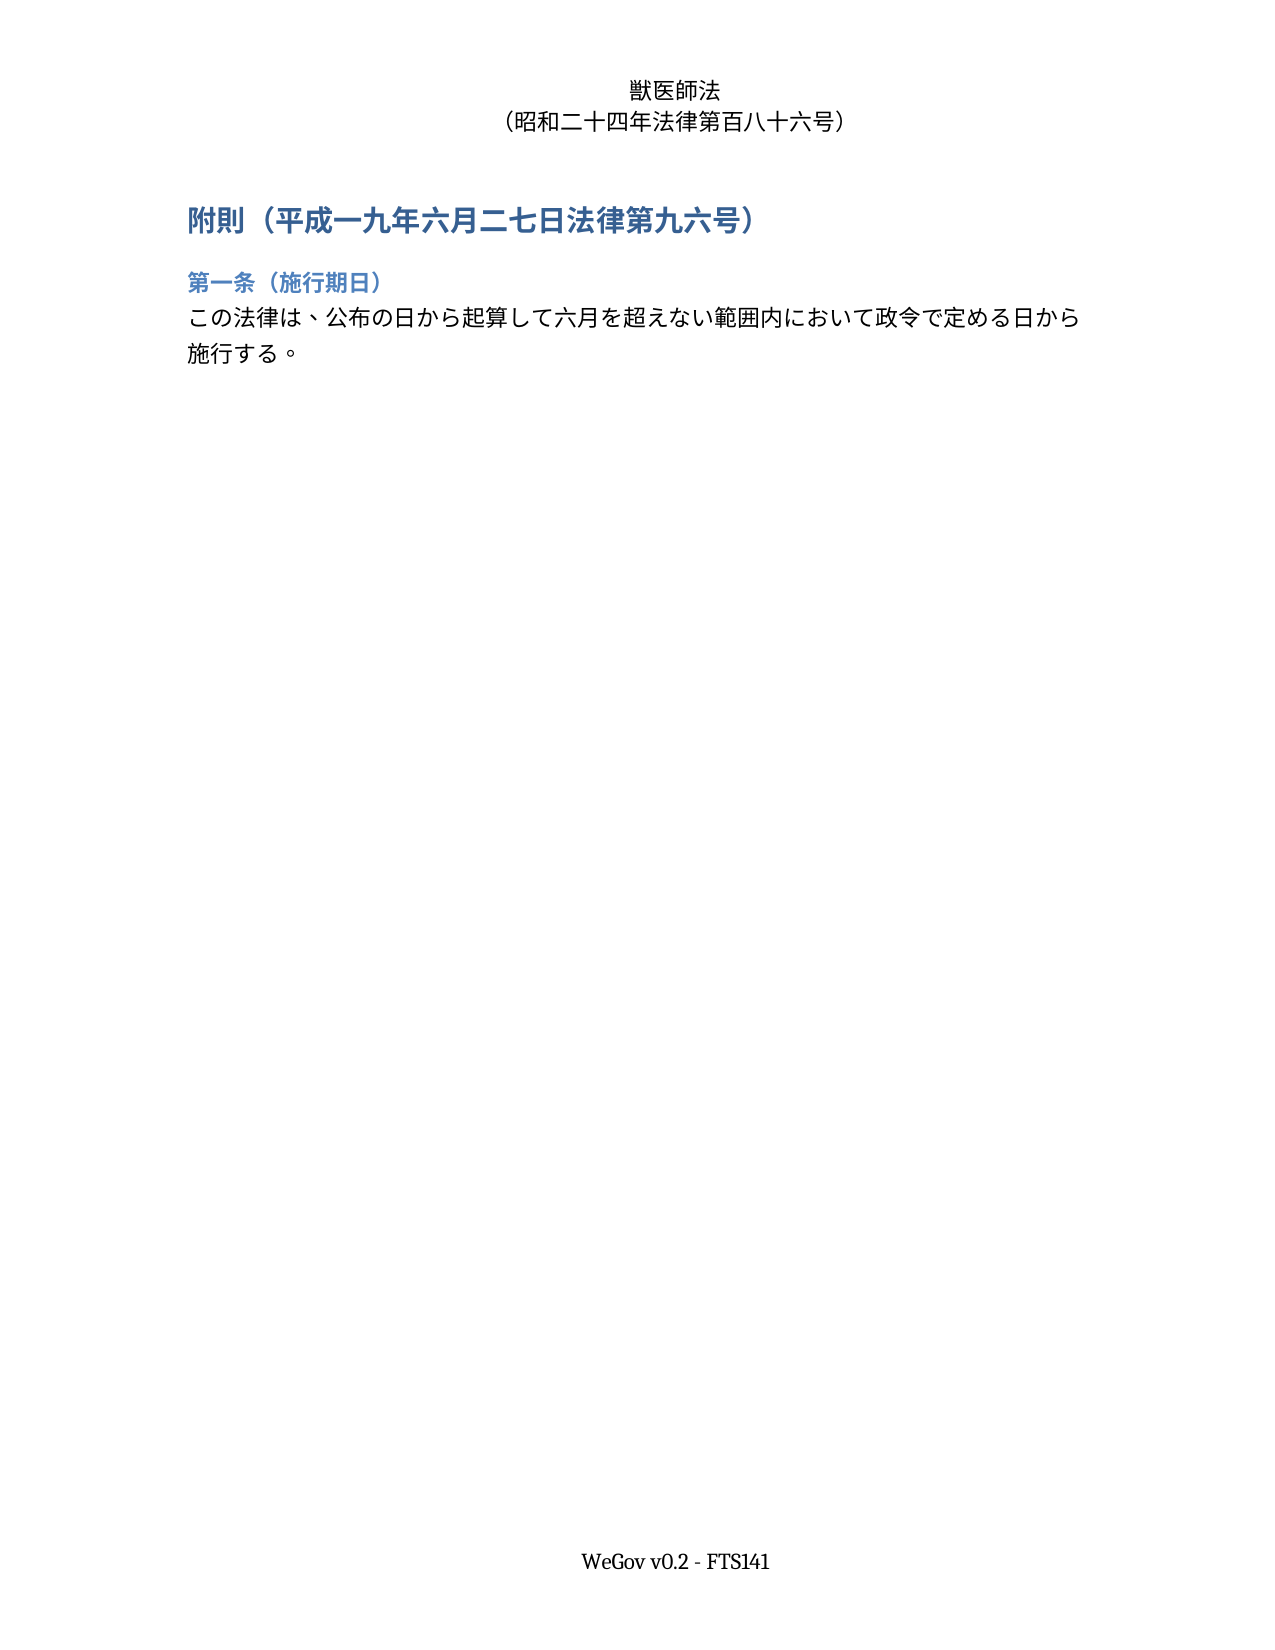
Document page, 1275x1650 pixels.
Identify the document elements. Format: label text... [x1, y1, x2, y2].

text この法律は、公布の日から起算して六月を超えない範囲内において政令で定める日から施行する。 [187, 302, 1087, 369]
subtitle 第一条（施行期日） [187, 266, 1087, 298]
subtitle 附則（平成一九年六月二七日法律第九六号） [187, 200, 1087, 240]
